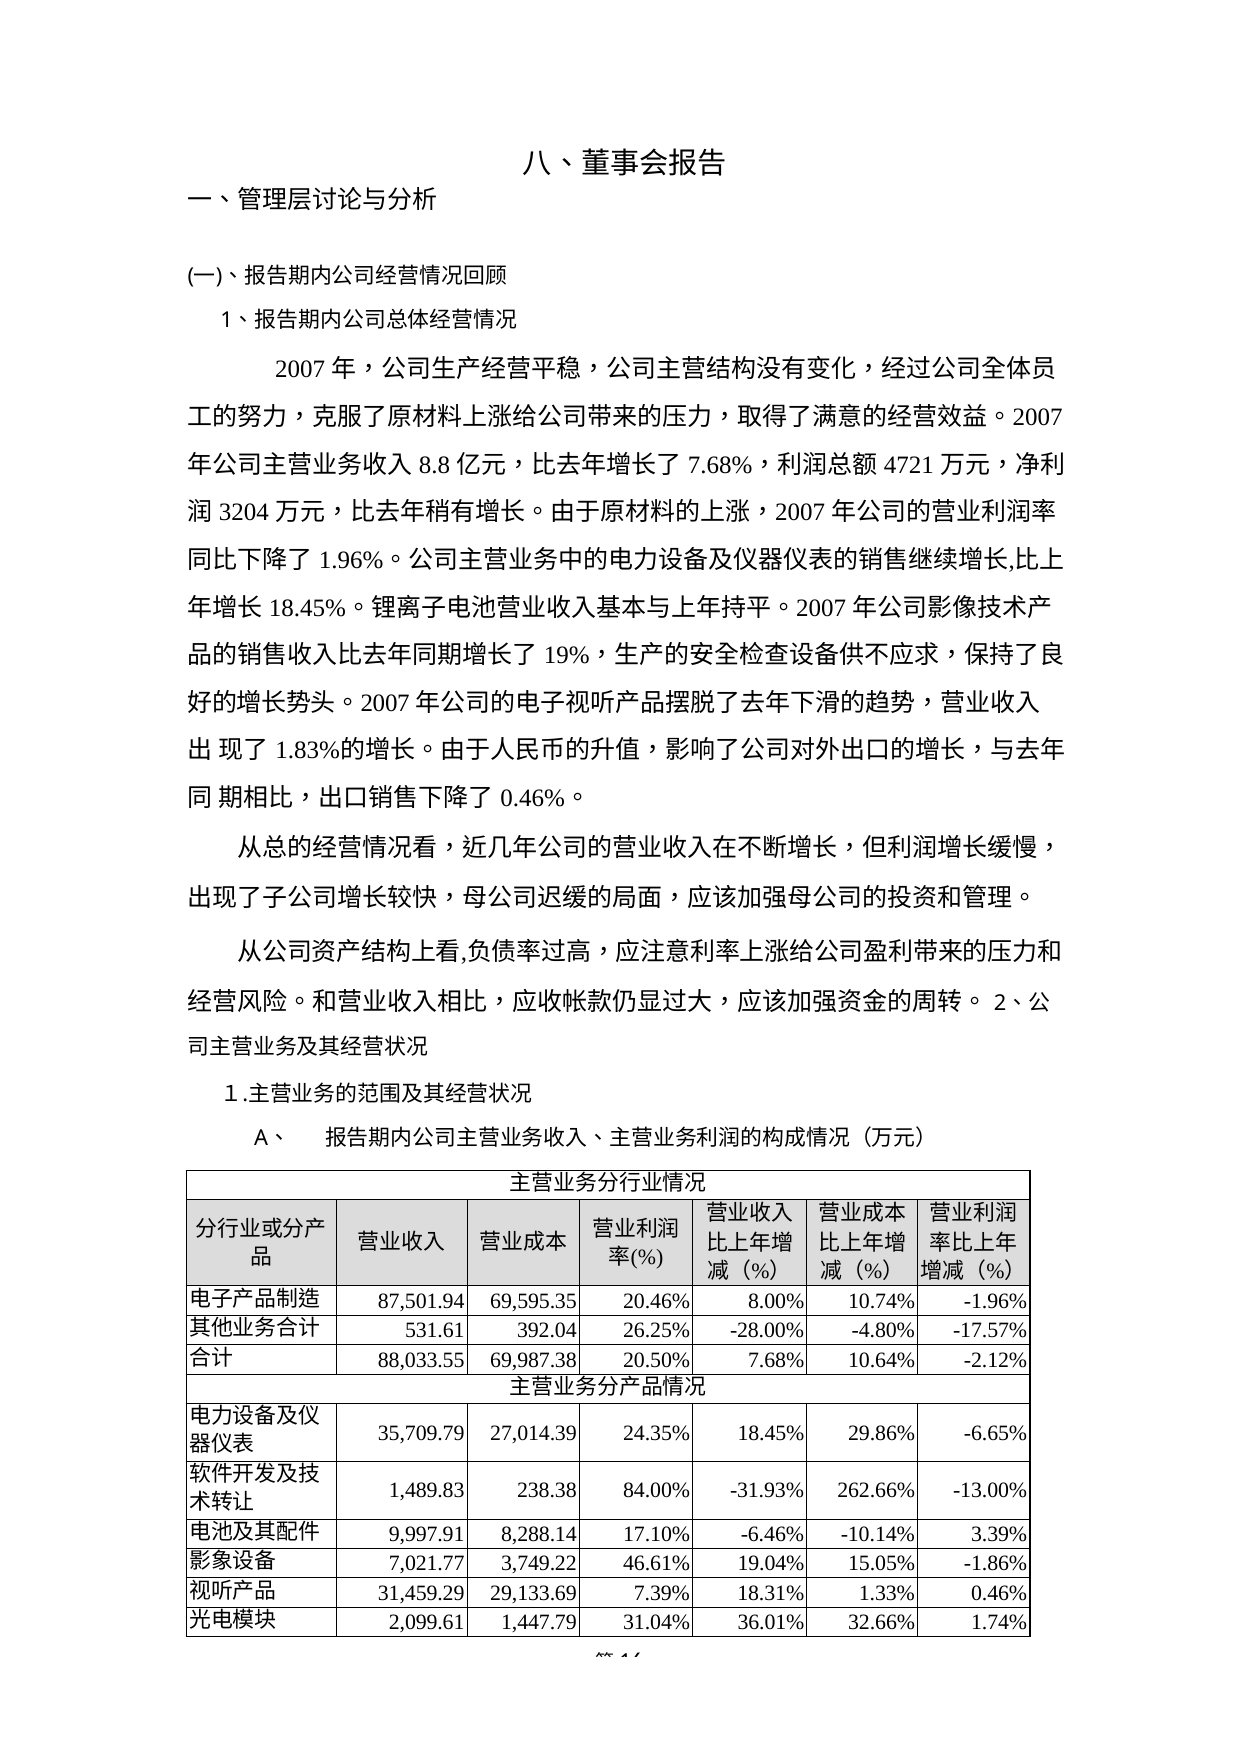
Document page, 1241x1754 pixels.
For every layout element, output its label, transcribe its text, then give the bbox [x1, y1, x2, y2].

table_cell -13.00% [918, 1462, 1029, 1518]
table_cell 7.68% [693, 1345, 806, 1373]
table_cell 15.05% [807, 1549, 917, 1577]
text 从总的经营情况看，近几年公司的营业收入在不断增长，但利润增长缓慢， 出现了子公司增长较快，母公司迟缓的局面，应该加强母公司的投资和管理。 [187, 830, 1065, 914]
table_cell 69,595.35 [468, 1286, 579, 1315]
text (一)、报告期内公司经营情况回顾 1、报告期内公司总体经营情况 [187, 260, 518, 334]
table_cell 营业收入 [337, 1200, 467, 1285]
table_cell 7,021.77 [337, 1549, 467, 1577]
table_cell 1,489.83 [337, 1462, 467, 1518]
table_cell 软件开发及技 术转让 [187, 1462, 336, 1518]
table_cell 营业利润 率比上年 增减（%） [918, 1200, 1029, 1285]
table_cell 营业成本 比上年增 减（%） [807, 1200, 917, 1285]
table_cell 9,997.91 [337, 1520, 467, 1548]
subtitle 2007 年，公司生产经营平稳，公司主营结构没有变化，经过公司全体员 工的努力，克服了原材料上涨给公司带来的压力，取得了满意的经营效益。2007 年公司主营业务收入 8.8 亿元，比去年增长了 7.68%，利润总额 4721 万元，净利 润 3204 万元，比去年稍有增长。由于原材料的上涨，2007 年公司的营业利润率 同比下降了 1.96%。公司主营业务中的电力设备及仪器仪表的销售继续增长,比上 年增长 18.45%。锂离子电池营业收入基本与上年持平。2007 年公司影像技术产 品的销售收入比去年同期增长了 19%，生产的安全检查设备供不应求，保持了良 好的增长势头。2007 年公司的电子视听产品摆脱了去年下滑的趋势，营业收入出 现了 1.83%的增长。由于人民币的升值，影响了公司对外出口的增长，与去年同 期相比，出口销售下降了 0.46%。 [187, 351, 1065, 814]
table_cell 10.64% [807, 1345, 917, 1373]
table_cell -6.65% [918, 1404, 1029, 1461]
table_cell 26.25% [580, 1316, 692, 1344]
table_cell 18.31% [693, 1578, 806, 1607]
table_cell 电子产品制造 [187, 1286, 336, 1315]
table_cell 20.50% [580, 1345, 692, 1373]
table_header 主营业务分行业情况 [187, 1171, 1029, 1199]
table_cell 36.01% [693, 1608, 806, 1636]
table_cell 31,459.29 [337, 1578, 467, 1607]
table_cell 88,033.55 [337, 1345, 467, 1373]
table_cell -4.80% [807, 1316, 917, 1344]
table_cell 3,749.22 [468, 1549, 579, 1577]
table_cell -1.86% [918, 1549, 1029, 1577]
table_cell 营业利润 率(%) [580, 1200, 692, 1285]
table_cell -17.57% [918, 1316, 1029, 1344]
table_cell 31.04% [580, 1608, 692, 1636]
table_cell 其他业务合计 [187, 1316, 336, 1344]
table_cell -10.14% [807, 1520, 917, 1548]
table_cell 29.86% [807, 1404, 917, 1461]
table_cell 电力设备及仪 器仪表 [187, 1404, 336, 1461]
table_cell -6.46% [693, 1520, 806, 1548]
table_cell 46.61% [580, 1549, 692, 1577]
table_cell 7.39% [580, 1578, 692, 1607]
table_cell -28.00% [693, 1316, 806, 1344]
table_cell 营业成本 [468, 1200, 579, 1285]
table_cell 营业收入 比上年增 减（%） [693, 1200, 806, 1285]
table_cell 35,709.79 [337, 1404, 467, 1461]
table_cell 主营业务分产品情况 [187, 1375, 1029, 1403]
table_cell 87,501.94 [337, 1286, 467, 1315]
table_cell 1.33% [807, 1578, 917, 1607]
table_cell 531.61 [337, 1316, 467, 1344]
text 一、管理层讨论与分析 [187, 182, 439, 216]
table_cell 20.46% [580, 1286, 692, 1315]
table_cell 0.46% [918, 1578, 1029, 1607]
table_cell 10.74% [807, 1286, 917, 1315]
table_cell 分行业或分产 品 [187, 1200, 336, 1285]
table_cell -1.96% [918, 1286, 1029, 1315]
text １.主营业务的范围及其经营状况 [220, 1078, 1065, 1108]
table_cell 2,099.61 [337, 1608, 467, 1636]
table_cell 3.39% [918, 1520, 1029, 1548]
text A、 报告期内公司主营业务收入、主营业务利润的构成情况（万元） [254, 1122, 1065, 1152]
table_cell 19.04% [693, 1549, 806, 1577]
table_cell 29,133.69 [468, 1578, 579, 1607]
table_cell 影象设备 [187, 1549, 336, 1577]
subtitle 八、董事会报告 [523, 144, 1076, 180]
table_cell 电池及其配件 [187, 1520, 336, 1548]
table_cell -31.93% [693, 1462, 806, 1518]
table_cell 262.66% [807, 1462, 917, 1518]
table_cell 1.74% [918, 1608, 1029, 1636]
table_cell 光电模块 [187, 1608, 336, 1636]
table_cell 1,447.79 [468, 1608, 579, 1636]
text 从公司资产结构上看,负债率过高，应注意利率上涨给公司盈利带来的压力和 经营风险。和营业收入相比，应收帐款仍显过大，应该加强资金的周转。 2、公司主营业务及其经营状况 [187, 934, 1064, 1061]
table_cell 18.45% [693, 1404, 806, 1461]
table_cell -2.12% [918, 1345, 1029, 1373]
table_cell 视听产品 [187, 1578, 336, 1607]
table_cell 17.10% [580, 1520, 692, 1548]
table_cell 238.38 [468, 1462, 579, 1518]
table_cell 8,288.14 [468, 1520, 579, 1548]
table_cell 84.00% [580, 1462, 692, 1518]
table_cell 合计 [187, 1345, 336, 1373]
table_cell 8.00% [693, 1286, 806, 1315]
table_cell 392.04 [468, 1316, 579, 1344]
table_cell 69,987.38 [468, 1345, 579, 1373]
table_cell 24.35% [580, 1404, 692, 1461]
table_cell 32.66% [807, 1608, 917, 1636]
table_cell 27,014.39 [468, 1404, 579, 1461]
